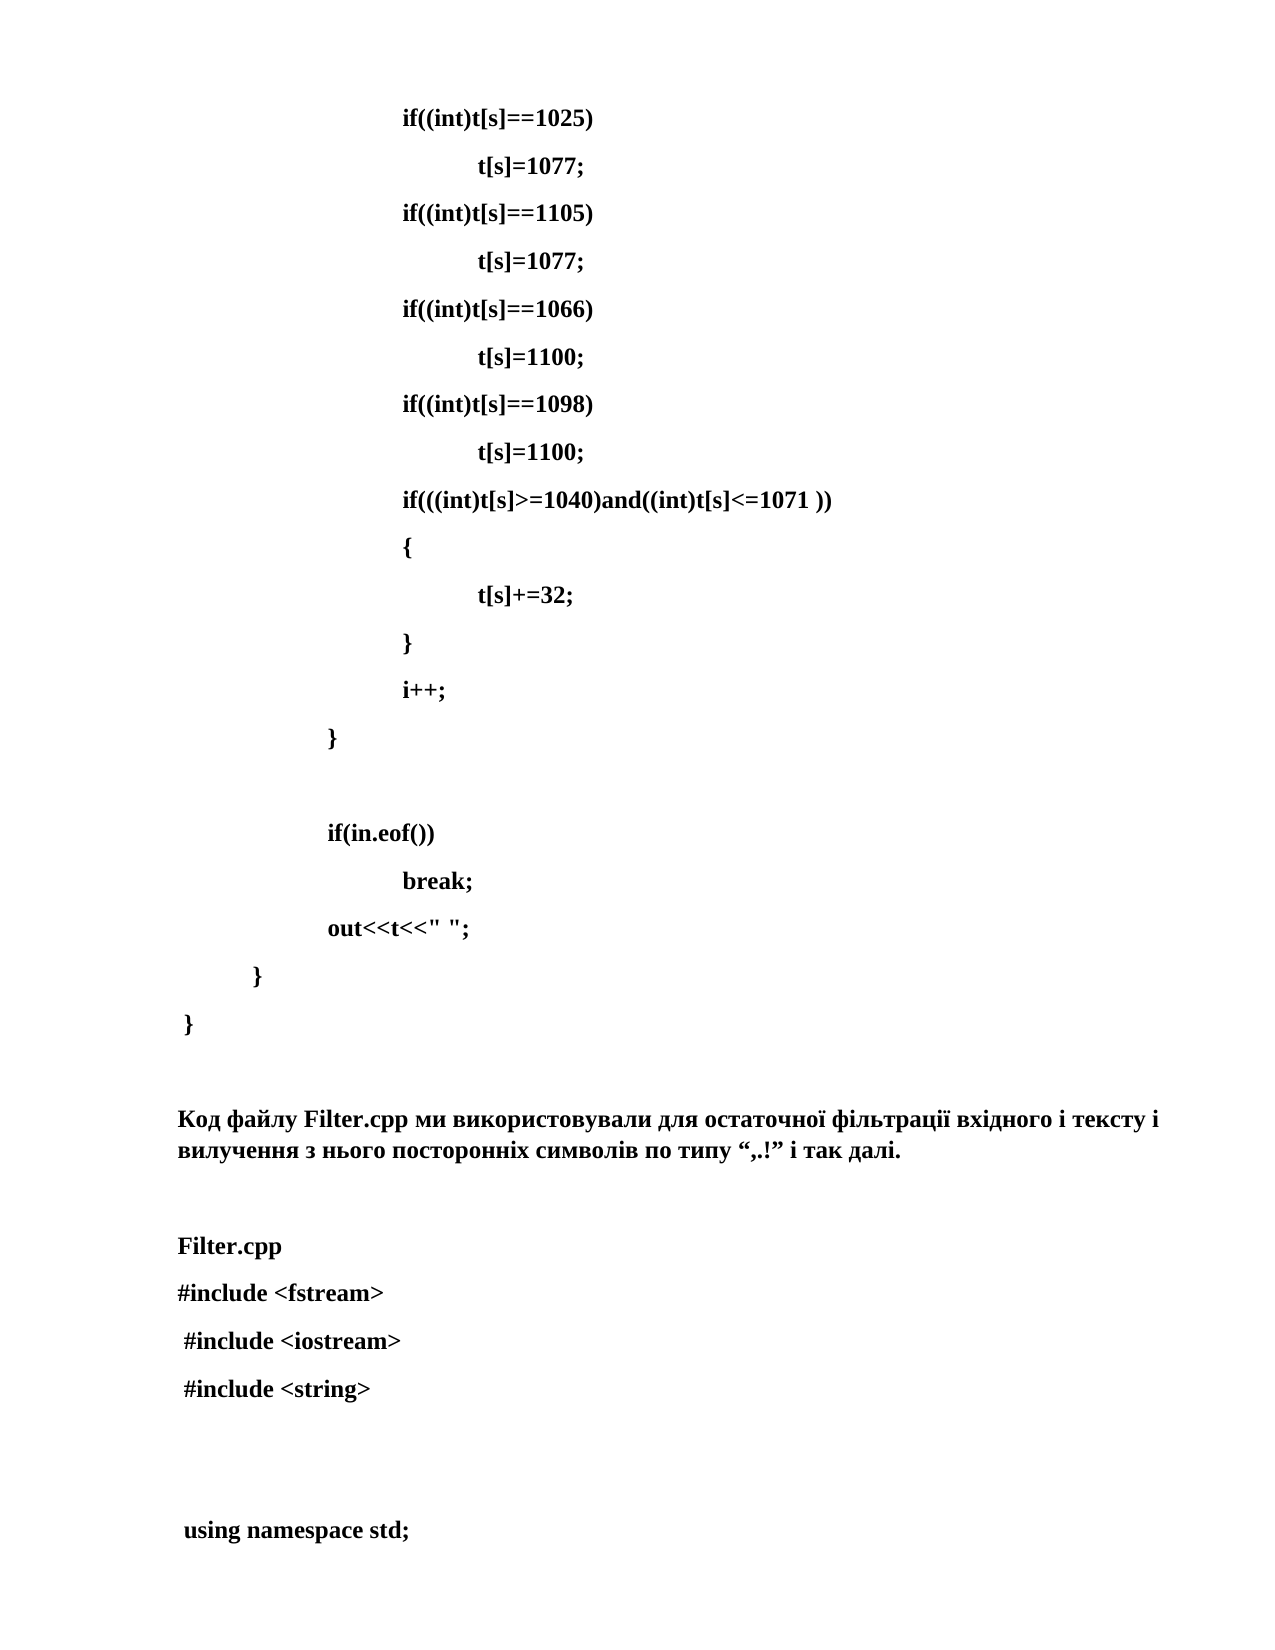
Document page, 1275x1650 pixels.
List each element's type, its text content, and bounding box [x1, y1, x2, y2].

text if(((int)t[s]>=1040)and((int)t[s]<=1071 )) [177, 485, 1186, 513]
text if((int)t[s]==1098) [177, 389, 1186, 418]
text t[s]=1077; [177, 151, 1186, 179]
text if((int)t[s]==1105) [177, 198, 1186, 227]
text t[s]=1077; [177, 246, 1186, 275]
text t[s]+=32; [177, 580, 1186, 609]
text #include <fstream> [177, 1278, 1186, 1307]
text if((int)t[s]==1066) [177, 294, 1186, 323]
text Код файлу Filter.cpp ми використовували для остаточної фільтрації вхідного і тексту і вилучення з нього посторонніх символів по типу “,.!” і так далі. [177, 1104, 1186, 1164]
text break; [177, 866, 1186, 894]
text } [177, 961, 1186, 990]
text #include <iostream> [177, 1326, 1186, 1355]
text #include <string> [177, 1374, 1186, 1403]
text } [177, 1009, 1186, 1038]
text { [177, 532, 1186, 561]
text Filter.cpp [177, 1231, 1186, 1259]
text t[s]=1100; [177, 342, 1186, 370]
text if(in.eof()) [177, 818, 1186, 847]
text } [177, 628, 1186, 657]
text t[s]=1100; [177, 437, 1186, 466]
text if((int)t[s]==1025) [177, 103, 1186, 132]
text i++; [177, 676, 1186, 704]
text out<<t<<" "; [177, 913, 1186, 942]
text } [177, 723, 1186, 752]
text using namespace std; [177, 1515, 1186, 1544]
